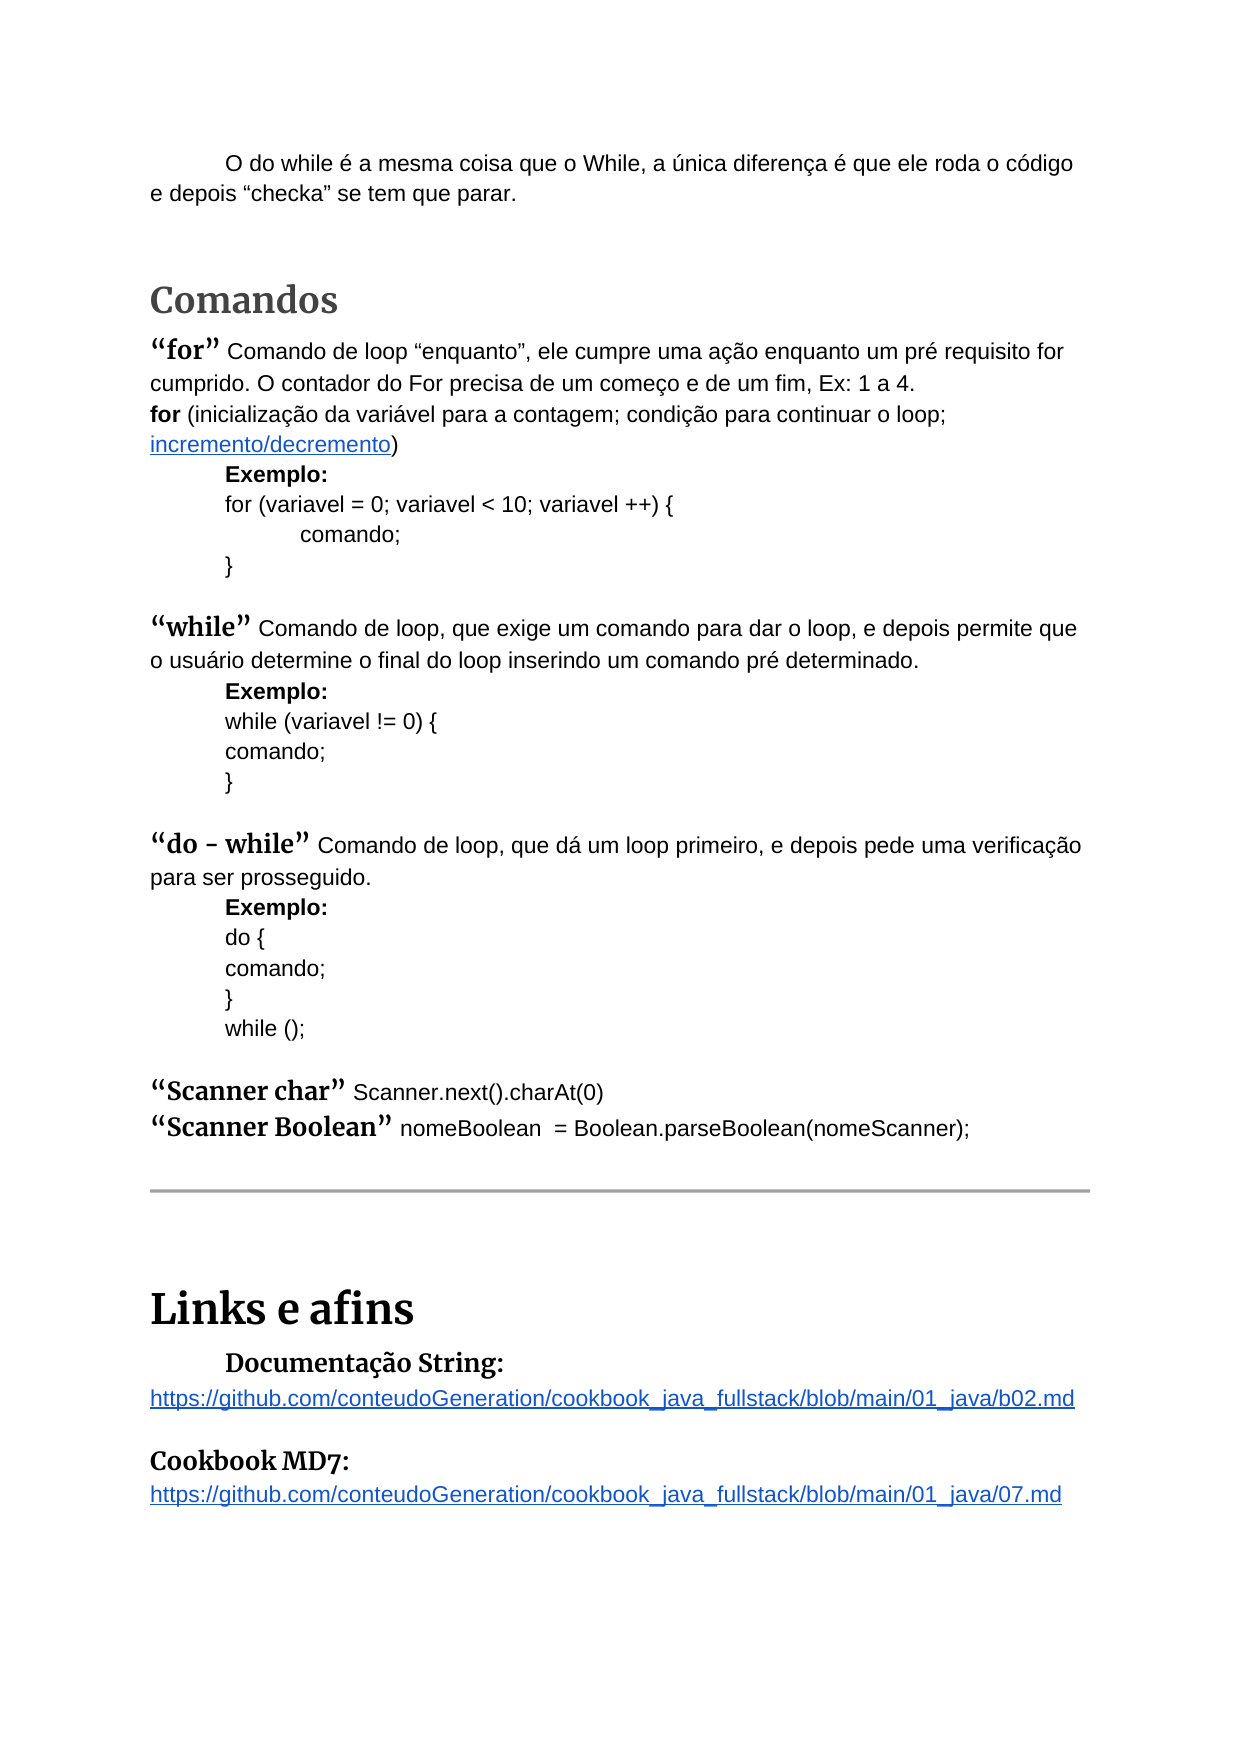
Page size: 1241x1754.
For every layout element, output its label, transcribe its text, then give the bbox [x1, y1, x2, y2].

text https://github.com/conteudoGeneration/cookbook_java_fullstack/blob/main/01_java/b02.md [150, 1384, 1090, 1411]
text “while” Comando de loop, que exige um comando para dar o loop, e depois permite que o usuário determine o final do loop inserindo um comando pré determinado. [150, 612, 1090, 674]
text comando; [150, 521, 1090, 548]
text comando; [150, 738, 1090, 764]
text while (variavel != 0) { [150, 708, 1090, 734]
text https://github.com/conteudoGeneration/cookbook_java_fullstack/blob/main/01_java/07.md [150, 1481, 1090, 1508]
text “do - while” Comando de loop, que dá um loop primeiro, e depois pede uma verificação para ser prosseguido. [150, 829, 1090, 890]
text do { [150, 924, 1090, 951]
text O do while é a mesma coisa que o While, a única diferença é que ele roda o código e depois “checka” se tem que parar. [150, 150, 1090, 207]
text “Scanner Boolean” nomeBoolean = Boolean.parseBoolean(nomeScanner); [150, 1112, 1090, 1143]
text for (inicialização da variável para a contagem; condição para continuar o loop; incremento/decremento) [150, 401, 1090, 457]
text Cookbook MD7: [150, 1445, 1090, 1477]
text “for” Comando de loop “enquanto”, ele cumpre uma ação enquanto um pré requisito for cumprido. O contador do For precisa de um começo e de um fim, Ex: 1 a 4. [150, 335, 1090, 397]
text while (); [150, 1015, 1090, 1041]
text Exemplo: [150, 894, 1090, 921]
subtitle Comandos [150, 278, 1090, 323]
text for (variavel = 0; variavel < 10; variavel ++) { [150, 491, 1090, 518]
text } [150, 552, 1090, 578]
text comando; [150, 954, 1090, 981]
text } [150, 985, 1090, 1011]
subtitle Links e afins [150, 1283, 1090, 1336]
text Exemplo: [150, 461, 1090, 487]
text Exemplo: [150, 678, 1090, 704]
text Documentação String: [150, 1348, 1090, 1380]
text “Scanner char” Scanner.next().charAt(0) [150, 1075, 1090, 1107]
text } [150, 768, 1090, 794]
